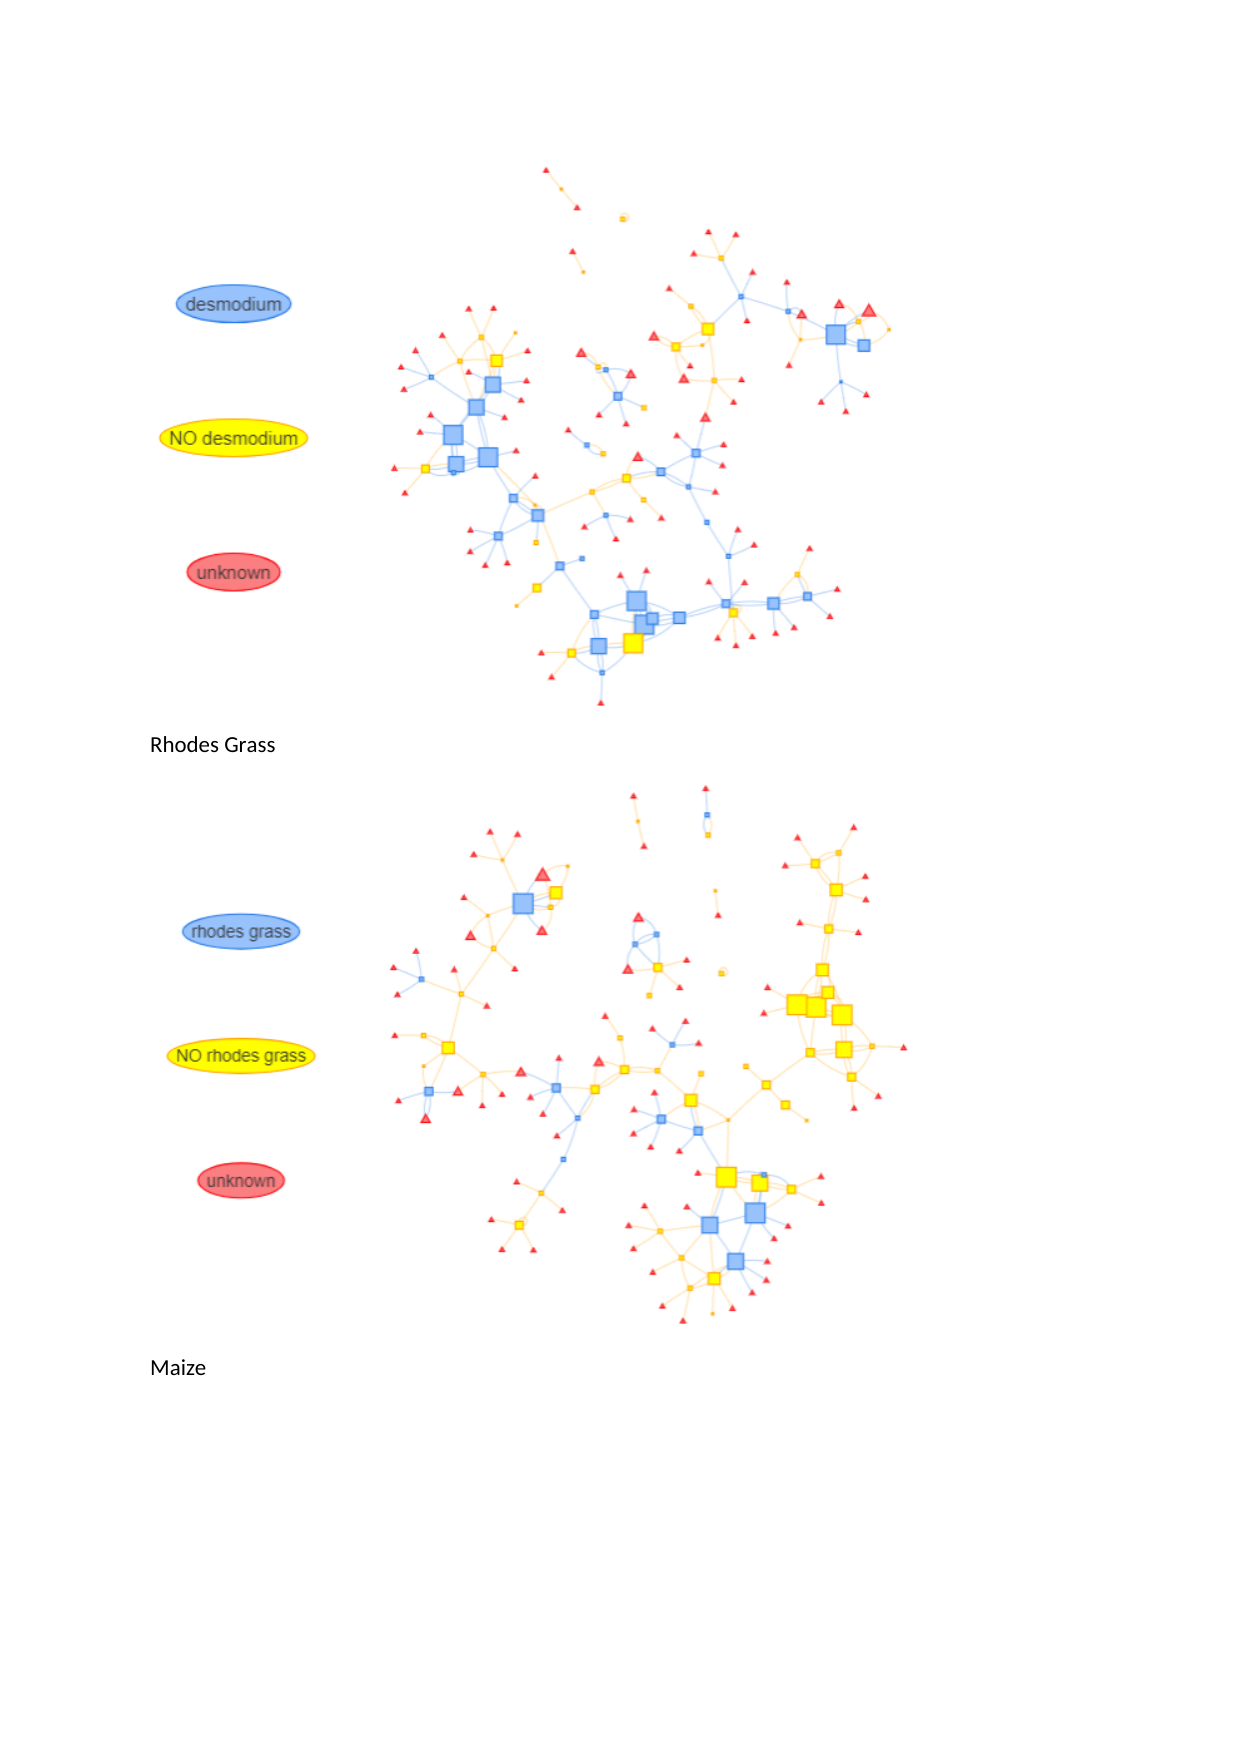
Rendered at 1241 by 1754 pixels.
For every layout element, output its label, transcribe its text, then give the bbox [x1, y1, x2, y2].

text Rhodes Grass [150, 730, 1090, 758]
picture [150, 777, 933, 1335]
text Maize [150, 1353, 1090, 1381]
picture [150, 150, 947, 712]
